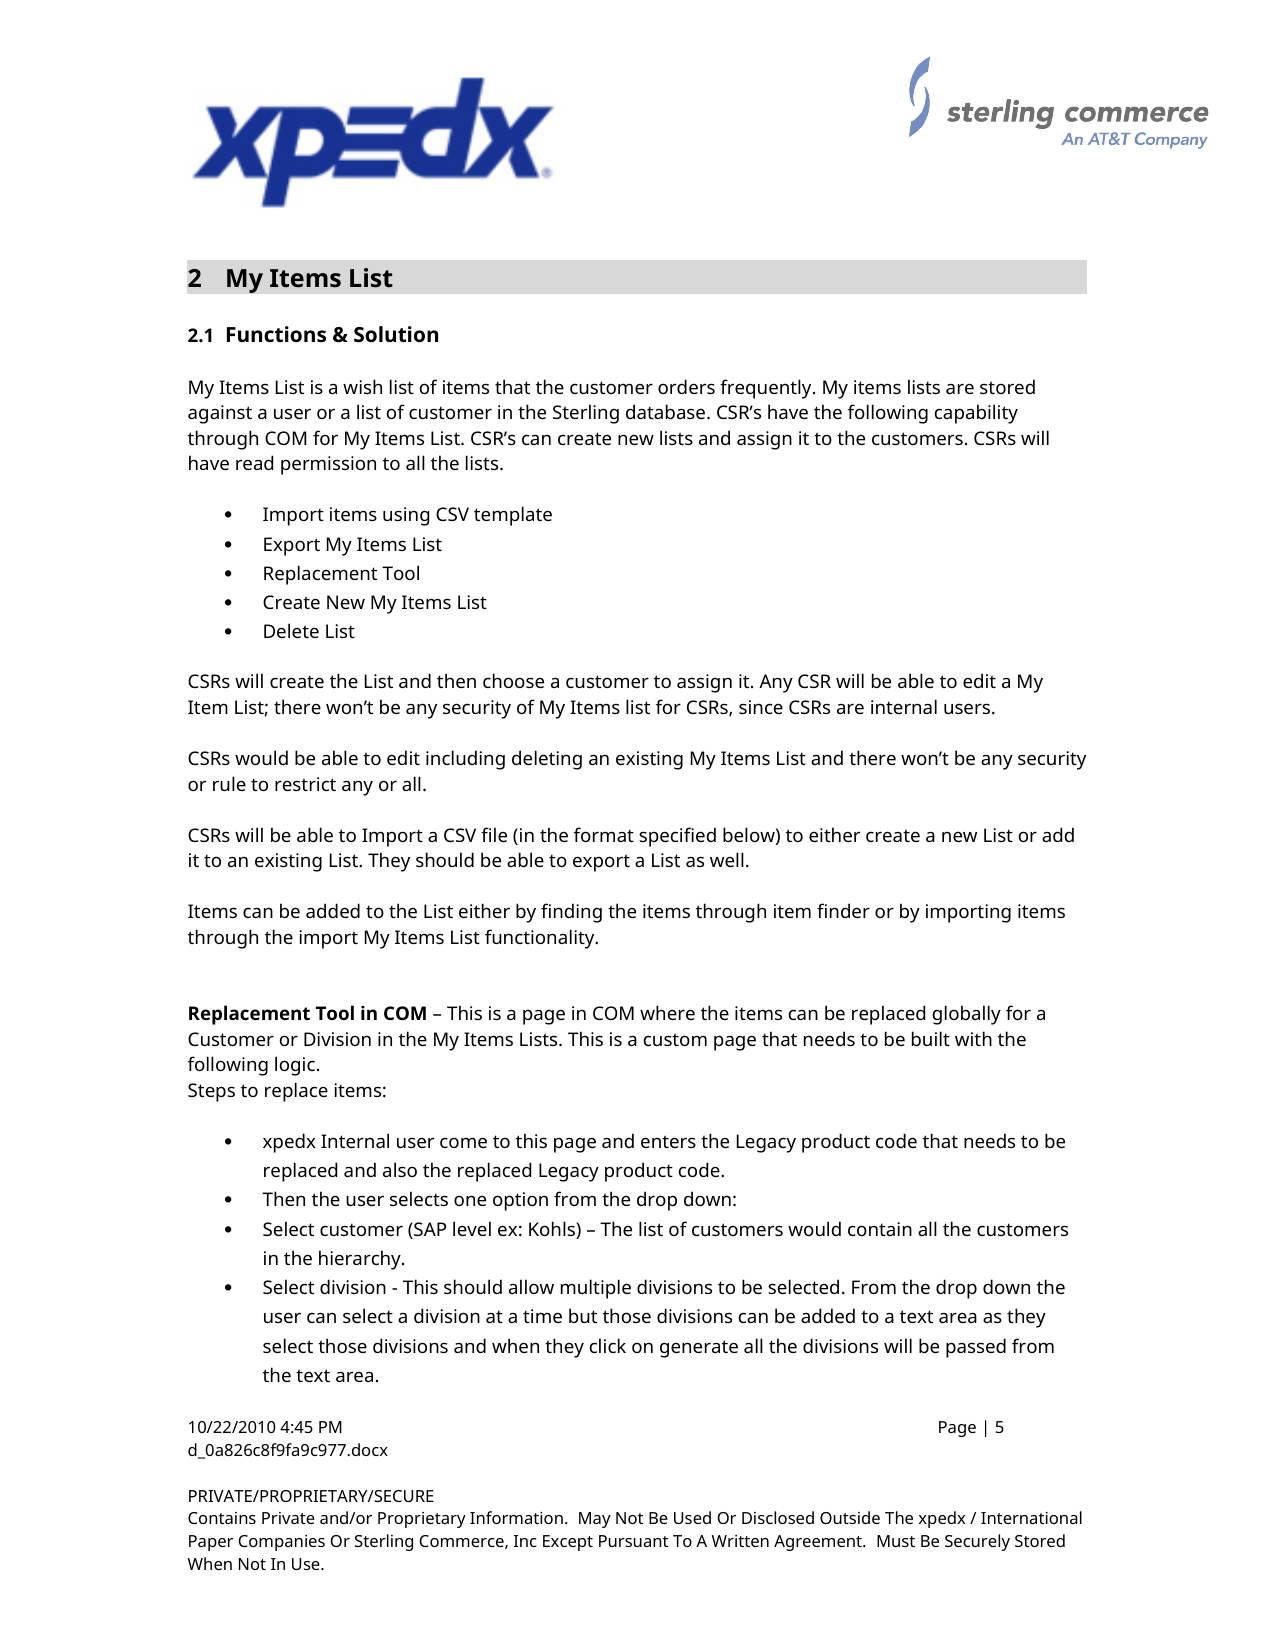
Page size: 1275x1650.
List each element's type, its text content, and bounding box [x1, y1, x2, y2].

list Select division - This should allow multiple divisions to be selected. From the drop down the user can select a division at a time but those divisions can be added to a text area as they select those divisions and when they click on generate all the divisions will be passed from the text area. [225, 1274, 1087, 1388]
text My Items List is a wish list of items that the customer orders frequently. My items lists are stored against a user or a list of customer in the Sterling database. CSR’s have the following capability through COM for My Items List. CSR’s can create new lists and assign it to the customers. CSRs will have read permission to all the lists. [187, 374, 1087, 476]
list xpedx Internal user come to this page and enters the Legacy product code that needs to be replaced and also the replaced Legacy product code. [225, 1128, 1087, 1183]
list Select customer (SAP level ex: Kohls) – The list of customers would contain all the customers in the hierarchy. [225, 1216, 1087, 1271]
list Replacement Tool [225, 560, 1087, 586]
list Then the user selects one option from the drop down: [225, 1187, 1087, 1212]
subtitle Functions & Solution [187, 320, 1087, 348]
list Delete List [225, 619, 1087, 644]
list Create New My Items List [225, 589, 1087, 615]
list Import items using CSV template [225, 502, 1087, 527]
text CSRs will create the List and then choose a customer to assign it. Any CSR will be able to edit a My Item List; there won’t be any security of My Items list for CSRs, since CSRs are internal users. [187, 669, 1087, 720]
list Export My Items List [225, 531, 1087, 556]
text Items can be added to the List either by finding the items through item finder or by importing items through the import My Items List functionality. [187, 898, 1087, 949]
picture [187, 75, 592, 210]
text CSRs would be able to edit including deleting an existing My Items List and there won’t be any security or rule to restrict any or all. [187, 745, 1087, 796]
text Steps to replace items: [187, 1077, 1087, 1103]
text Replacement Tool in COM – This is a page in COM where the items can be replaced globally for a Customer or Division in the My Items Lists. This is a custom page that needs to be built with the following logic. [187, 1001, 1087, 1077]
picture [908, 56, 1209, 149]
text CSRs will be able to Import a CSV file (in the format specified below) to either create a new List or add it to an existing List. They should be able to export a List as well. [187, 822, 1087, 873]
subtitle My Items List [187, 260, 1087, 294]
